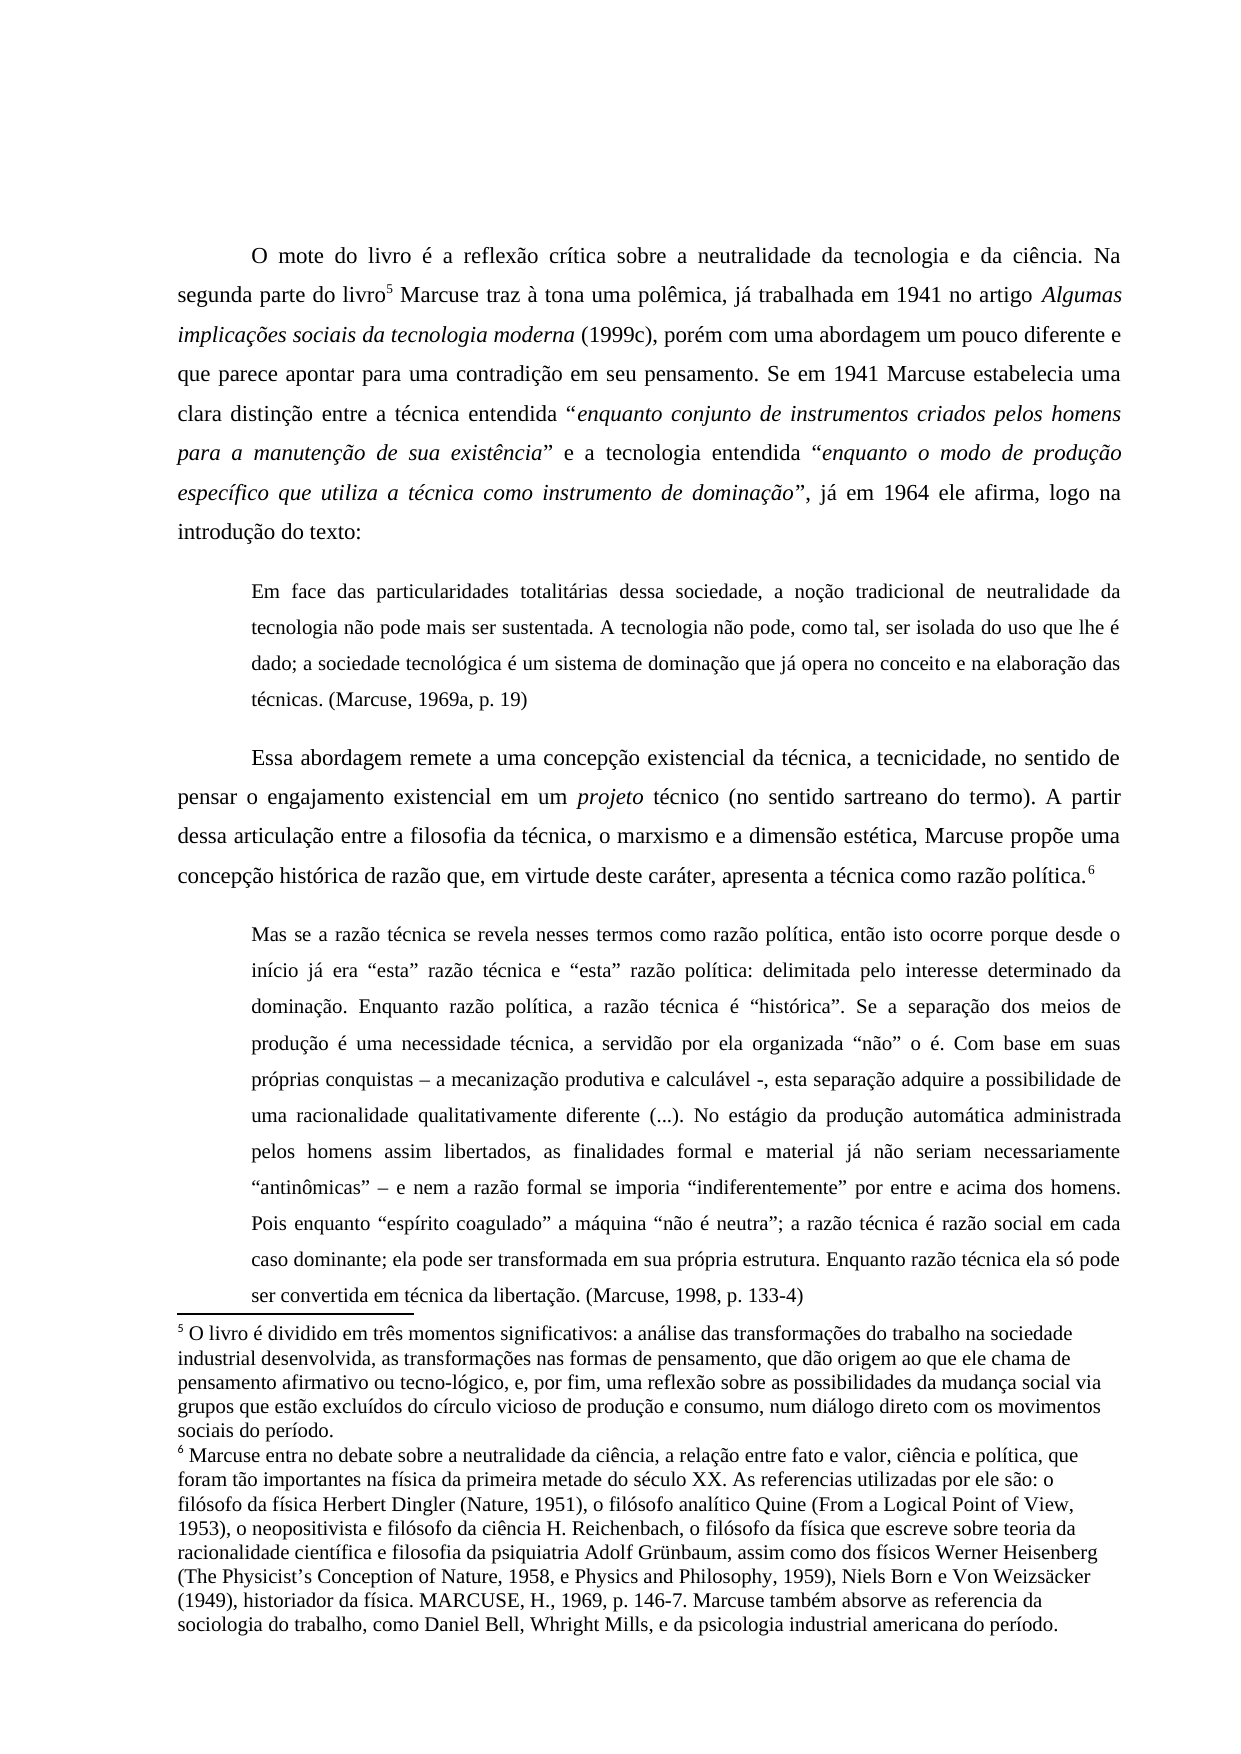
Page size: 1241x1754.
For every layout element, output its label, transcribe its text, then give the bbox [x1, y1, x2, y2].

text O mote do livro é a reflexão crítica sobre a neutralidade da tecnologia e da ciência. Na segunda parte do livro Marcuse traz à tona uma polêmica, já trabalhada em 1941 no artigo Algumas implicações sociais da tecnologia moderna (1999c), porém com uma abordagem um pouco diferente e que parece apontar para uma contradição em seu pensamento. Se em 1941 Marcuse estabelecia uma clara distinção entre a técnica entendida “enquanto conjunto de instrumentos criados pelos homens para a manutenção de sua existência” e a tecnologia entendida “enquanto o modo de produção específico que utiliza a técnica como instrumento de dominação”, já em 1964 ele afirma, logo na introdução do texto: [177, 242, 1122, 545]
text Em face das particularidades totalitárias dessa sociedade, a noção tradicional de neutralidade da tecnologia não pode mais ser sustentada. A tecnologia não pode, como tal, ser isolada do uso que lhe é dado; a sociedade tecnológica é um sistema de dominação que já opera no conceito e na elaboração das técnicas. (Marcuse, 1969a, p. 19) [251, 579, 1122, 711]
text Essa abordagem remete a uma concepção existencial da técnica, a tecnicidade, no sentido de pensar o engajamento existencial em um projeto técnico (no sentido sartreano do termo). A partir dessa articulação entre a filosofia da técnica, o marxismo e a dimensão estética, Marcuse propõe uma concepção histórica de razão que, em virtude deste caráter, apresenta a técnica como razão política. [177, 744, 1122, 888]
text Mas se a razão técnica se revela nesses termos como razão política, então isto ocorre porque desde o início já era “esta” razão técnica e “esta” razão política: delimitada pelo interesse determinado da dominação. Enquanto razão política, a razão técnica é “histórica”. Se a separação dos meios de produção é uma necessidade técnica, a servidão por ela organizada “não” o é. Com base em suas próprias conquistas – a mecanização produtiva e calculável -, esta separação adquire a possibilidade de uma racionalidade qualitativamente diferente (...). No estágio da produção automática administrada pelos homens assim libertados, as finalidades formal e material já não seriam necessariamente “antinômicas” – e nem a razão formal se imporia “indiferentemente” por entre e acima dos homens. Pois enquanto “espírito coagulado” a máquina “não é neutra”; a razão técnica é razão social em cada caso dominante; ela pode ser transformada em sua própria estrutura. Enquanto razão técnica ela só pode ser convertida em técnica da libertação. (Marcuse, 1998, p. 133-4) [251, 922, 1122, 1307]
